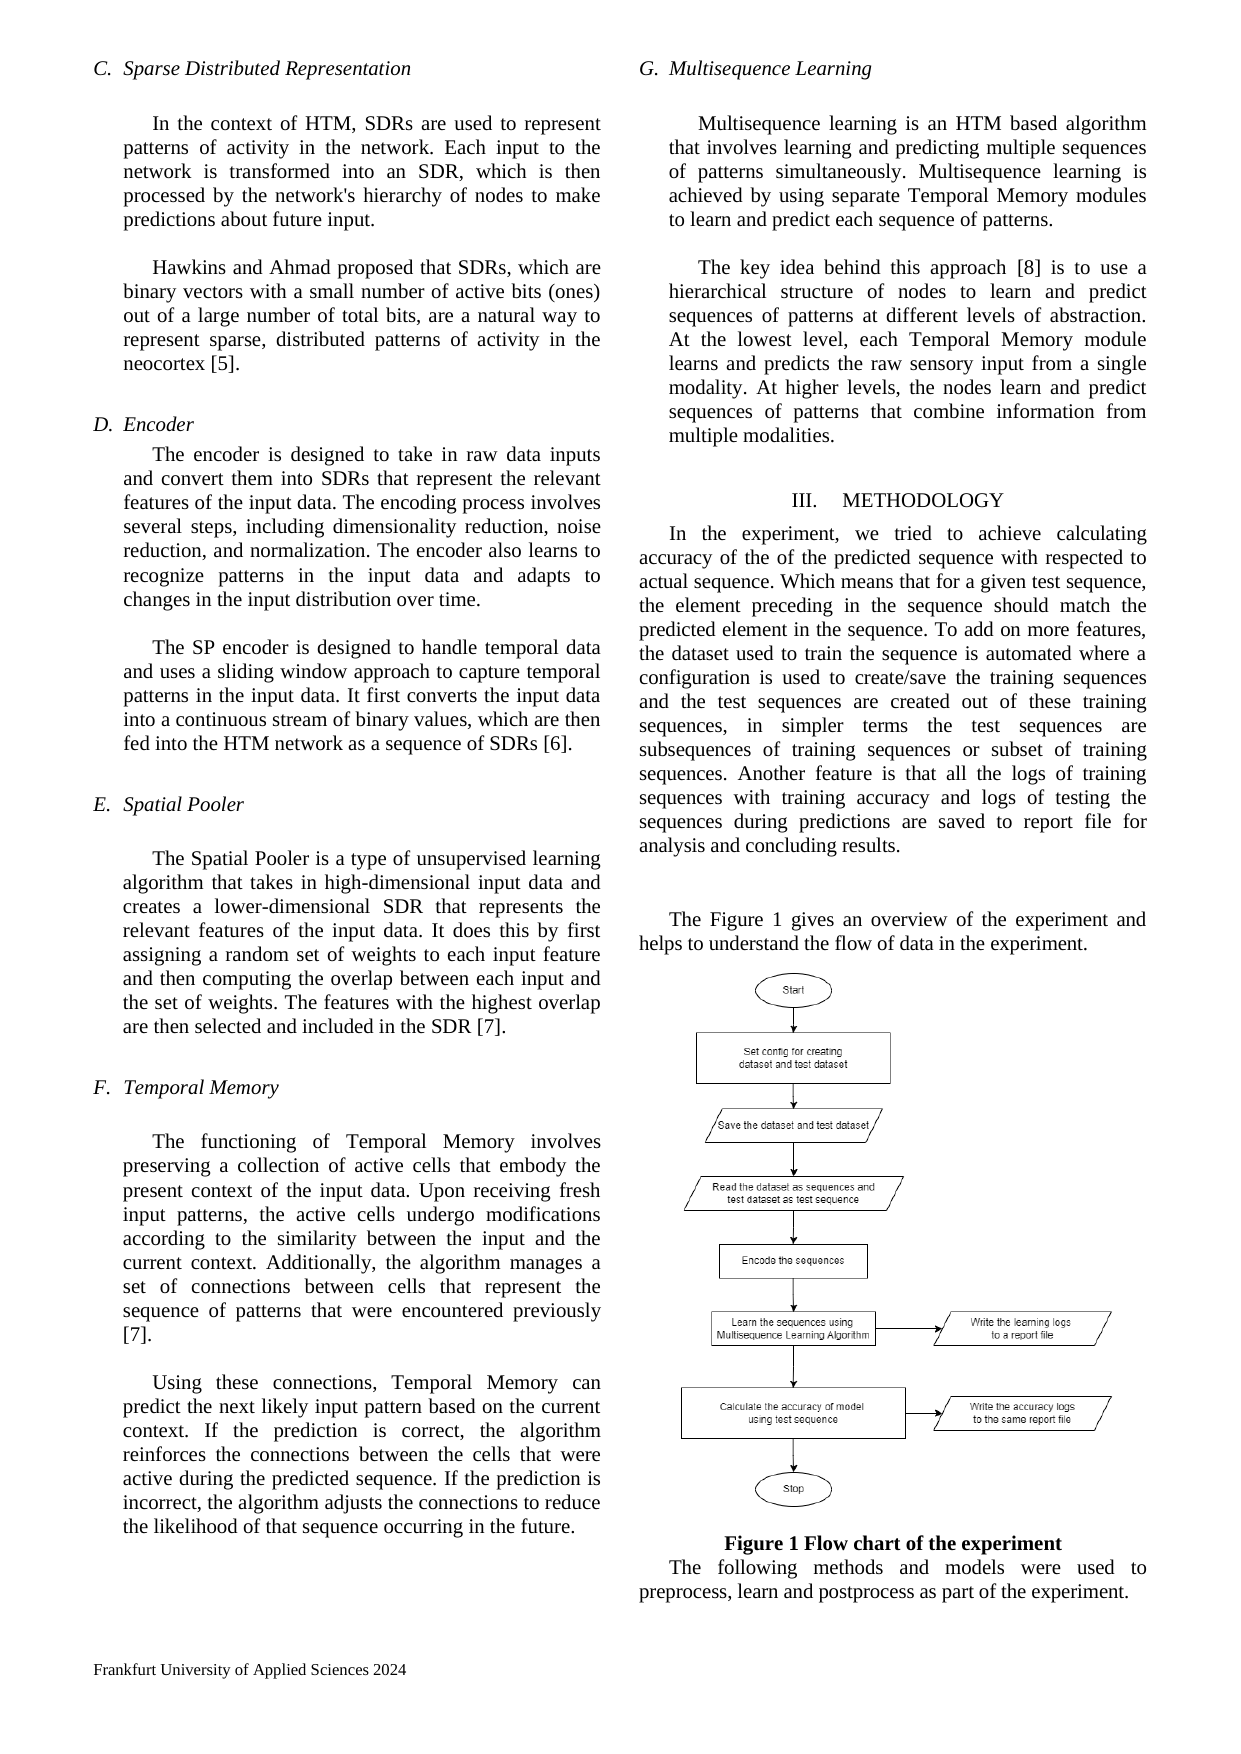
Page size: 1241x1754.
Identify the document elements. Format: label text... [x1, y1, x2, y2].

text The Figure 1 gives an overview of the experiment and helps to understand the flow of data in the experiment. [639, 907, 1147, 955]
subtitle Encoder [93, 412, 601, 436]
text Using these connections, Temporal Memory can predict the next likely input pattern based on the current context. If the prediction is correct, the algorithm reinforces the connections between the cells that were active during the predicted sequence. If the prediction is incorrect, the algorithm adjusts the connections to reduce the likelihood of that sequence occurring in the future. [123, 1370, 601, 1538]
subtitle Sparse Distributed Representation [93, 56, 601, 80]
text Figure 1 Flow chart of the experiment [639, 1531, 1147, 1555]
text The encoder is designed to take in raw data inputs and convert them into SDRs that represent the relevant features of the input data. The encoding process involves several steps, including dimensionality reduction, noise reduction, and normalization. The encoder also learns to recognize patterns in the input data and adapts to changes in the input distribution over time. [123, 442, 601, 611]
subtitle Multisequence Learning [639, 56, 1147, 80]
subtitle Temporal Memory [93, 1075, 601, 1099]
subtitle METHODOLOGY [639, 488, 1147, 512]
text In the experiment, we tried to achieve calculating accuracy of the of the predicted sequence with respected to actual sequence. Which means that for a given test sequence, the element preceding in the sequence should match the predicted element in the sequence. To add on more features, the dataset used to train the sequence is automated where a configuration is used to create/save the training sequences and the test sequences are created out of these training sequences, in simpler terms the test sequences are subsequences of training sequences or subset of training sequences. Another feature is that all the logs of training sequences with training accuracy and logs of testing the sequences during predictions are saved to report file for analysis and concluding results. [639, 521, 1147, 857]
text The Spatial Pooler is a type of unsupervised learning algorithm that takes in high-dimensional input data and creates a lower-dimensional SDR that represents the relevant features of the input data. It does this by first assigning a random set of weights to each input feature and then computing the overlap between each input and the set of weights. The features with the highest overlap are then selected and included in the SDR . [123, 846, 601, 1038]
text In the context of HTM, SDRs are used to represent patterns of activity in the network. Each input to the network is transformed into an SDR, which is then processed by the network's hierarchy of nodes to make predictions about future input. [123, 111, 601, 231]
text The following methods and models were used to preprocess, learn and postprocess as part of the experiment. [639, 1555, 1147, 1603]
text The functioning of Temporal Memory involves preserving a collection of active cells that embody the present context of the input data. Upon receiving fresh input patterns, the active cells undergo modifications according to the similarity between the input and the current context. Additionally, the algorithm manages a set of connections between cells that represent the sequence of patterns that were encountered previously . [123, 1129, 601, 1346]
picture [668, 967, 1124, 1519]
text Hawkins and Ahmad proposed that SDRs, which are binary vectors with a small number of active bits (ones) out of a large number of total bits, are a natural way to represent sparse, distributed patterns of activity in the neocortex . [123, 255, 601, 375]
subtitle Spatial Pooler [93, 792, 601, 816]
text The key idea behind this approach is to use a hierarchical structure of nodes to learn and predict sequences of patterns at different levels of abstraction. At the lowest level, each Temporal Memory module learns and predicts the raw sensory input from a single modality. At higher levels, the nodes learn and predict sequences of patterns that combine information from multiple modalities. [668, 255, 1147, 447]
text The SP encoder is designed to handle temporal data and uses a sliding window approach to capture temporal patterns in the input data. It first converts the input data into a continuous stream of binary values, which are then fed into the HTM network as a sequence of SDRs . [123, 635, 601, 755]
text Multisequence learning is an HTM based algorithm that involves learning and predicting multiple sequences of patterns simultaneously. Multisequence learning is achieved by using separate Temporal Memory modules to learn and predict each sequence of patterns. [668, 111, 1147, 231]
